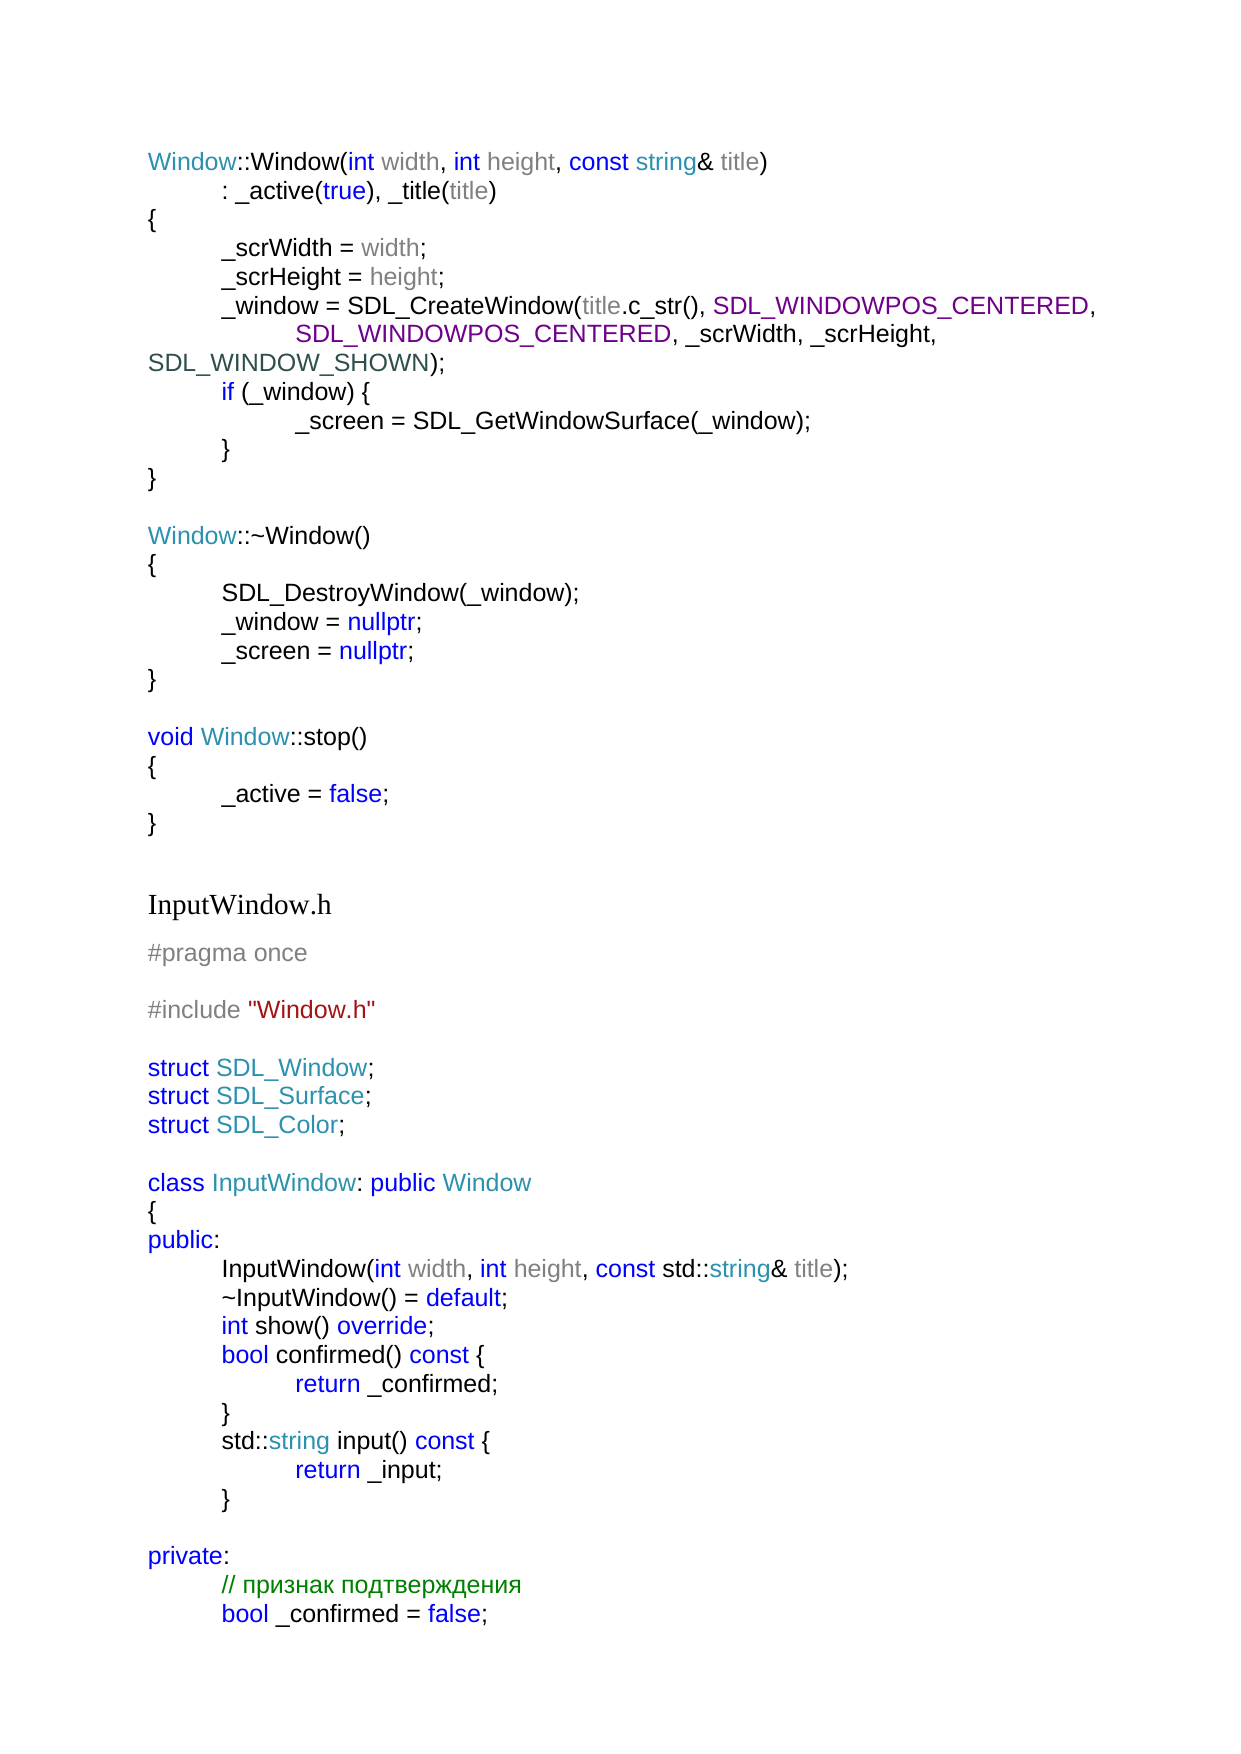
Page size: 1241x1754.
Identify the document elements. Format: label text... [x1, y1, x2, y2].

text { [148, 751, 1152, 779]
text : _active(true), _title(title) [148, 176, 1152, 204]
text struct SDL_Color; [148, 1110, 1152, 1139]
text { [148, 1196, 1152, 1225]
text _screen = nullptr; [148, 636, 1152, 664]
text Window::Window(int width, int height, const string& title) [148, 147, 1152, 176]
text SDL_DestroyWindow(_window); [148, 578, 1152, 607]
text // признак подтверждения [148, 1570, 1152, 1599]
text _screen = SDL_GetWindowSurface(_window); [148, 406, 1152, 434]
text } [148, 1484, 1152, 1512]
text private: [148, 1541, 1152, 1570]
text { [148, 549, 1152, 578]
text _scrWidth = width; [148, 233, 1152, 262]
text _scrHeight = height; [148, 262, 1152, 291]
text _window = SDL_CreateWindow(title.c_str(), SDL_WINDOWPOS_CENTERED, [148, 291, 1152, 319]
text return _confirmed; [148, 1369, 1152, 1397]
text } [148, 463, 1152, 492]
text if (_window) { [148, 377, 1152, 406]
text class InputWindow: public Window [148, 1167, 1152, 1196]
text ~InputWindow() = default; [148, 1282, 1152, 1311]
text #include "Window.h" [148, 995, 1152, 1024]
text #pragma once [148, 937, 1152, 966]
text InputWindow.h [148, 887, 1152, 921]
text struct SDL_Surface; [148, 1081, 1152, 1110]
text return _input; [148, 1455, 1152, 1484]
text struct SDL_Window; [148, 1052, 1152, 1081]
text int show() override; [148, 1311, 1152, 1340]
text } [148, 808, 1152, 837]
text } [148, 1397, 1152, 1426]
text SDL_WINDOWPOS_CENTERED, _scrWidth, _scrHeight, SDL_WINDOW_SHOWN); [148, 319, 1152, 377]
text bool _confirmed = false; [148, 1599, 1152, 1627]
text _active = false; [148, 779, 1152, 808]
text } [148, 434, 1152, 463]
text InputWindow(int width, int height, const std::string& title); [148, 1254, 1152, 1282]
text bool confirmed() const { [148, 1340, 1152, 1369]
text public: [148, 1225, 1152, 1254]
text Window::~Window() [148, 521, 1152, 549]
text std::string input() const { [148, 1426, 1152, 1455]
text } [148, 664, 1152, 693]
text _window = nullptr; [148, 607, 1152, 636]
text { [148, 204, 1152, 233]
text void Window::stop() [148, 722, 1152, 751]
